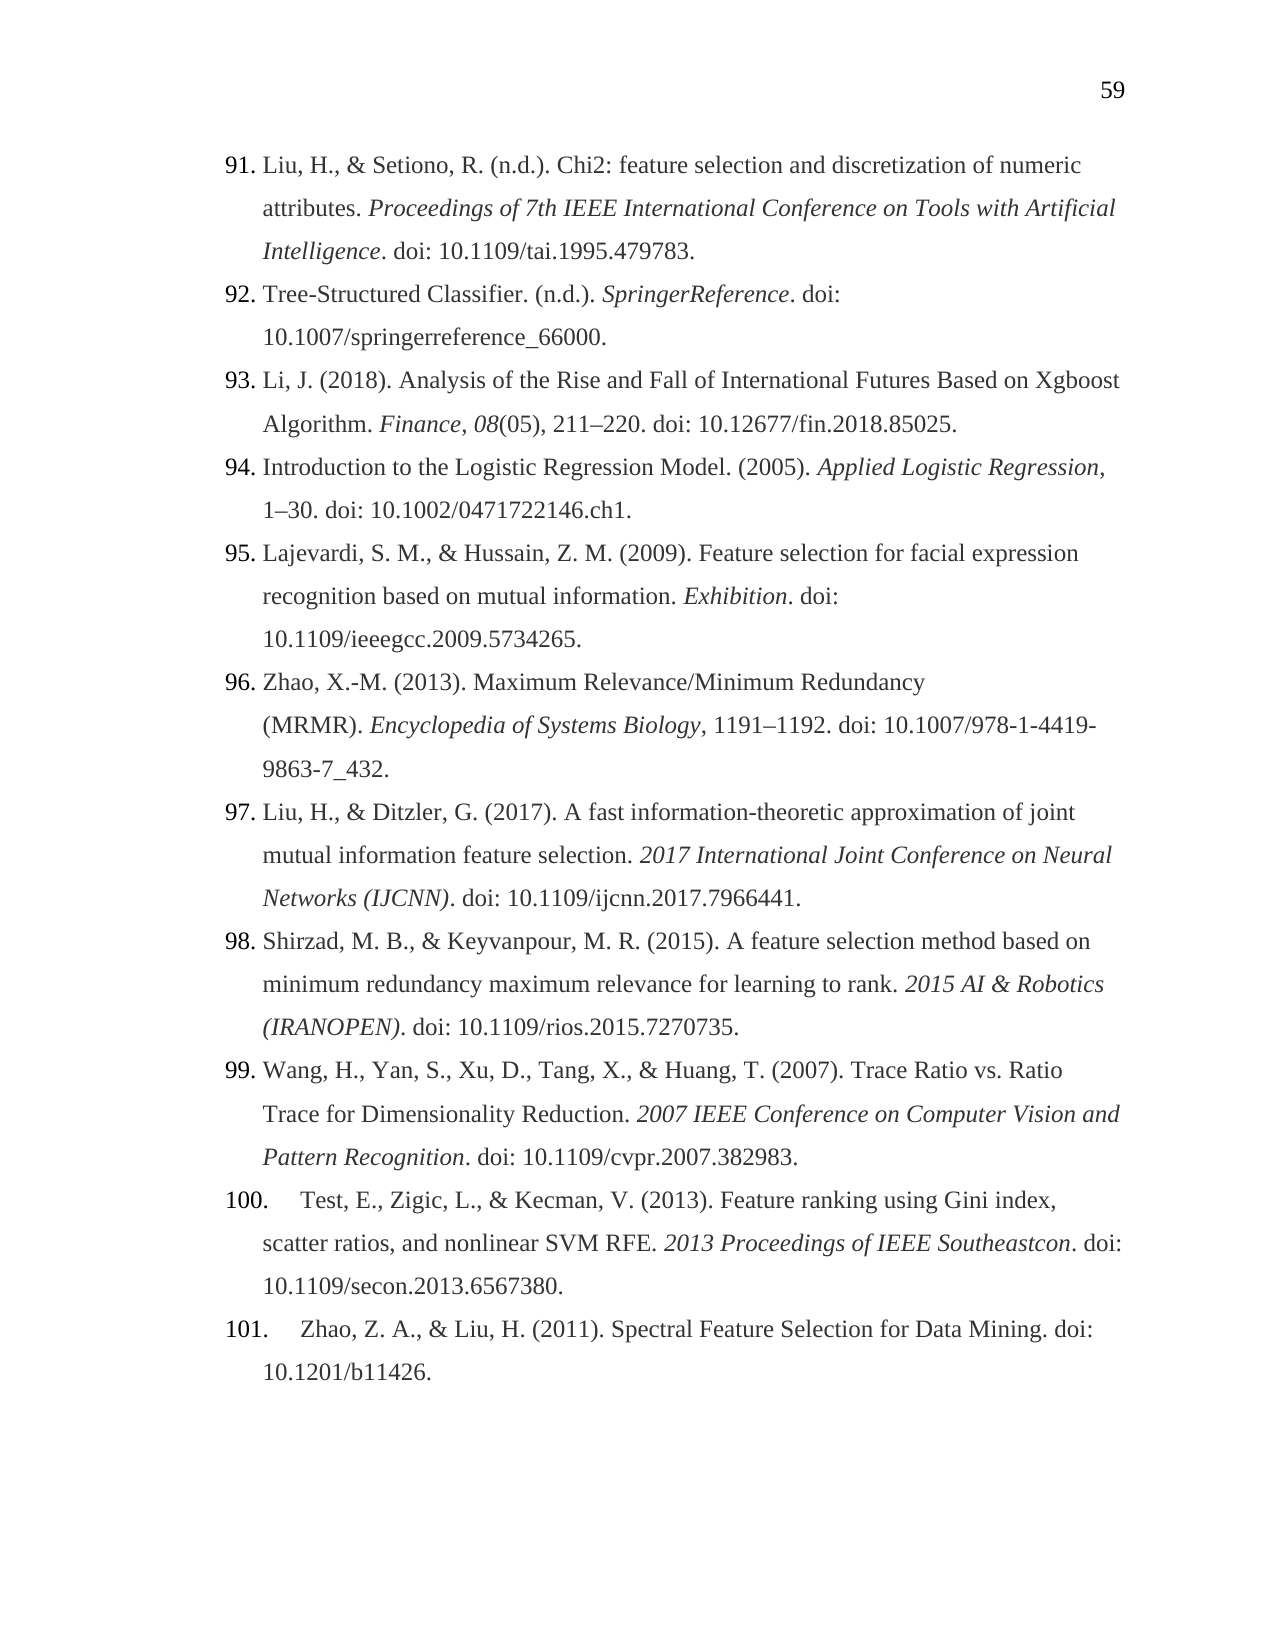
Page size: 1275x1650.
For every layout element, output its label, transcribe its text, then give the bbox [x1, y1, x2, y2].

list Wang, H., Yan, S., Xu, D., Tang, X., & Huang, T. (2007). Trace Ratio vs. Ratio Trace for Dimensionality Reduction. 2007 IEEE Conference on Computer Vision and Pattern Recognition. doi: 10.1109/cvpr.2007.382983. [225, 1056, 1125, 1171]
list Zhao, Z. A., & Liu, H. (2011). Spectral Feature Selection for Data Mining. doi: 10.1201/b11426. [225, 1314, 1125, 1386]
list Liu, H., & Setiono, R. (n.d.). Chi2: feature selection and discretization of numeric attributes. Proceedings of 7th IEEE International Conference on Tools with Artificial Intelligence. doi: 10.1109/tai.1995.479783. [225, 150, 1125, 265]
list Lajevardi, S. M., & Hussain, Z. M. (2009). Feature selection for facial expression recognition based on mutual information. Exhibition. doi: 10.1109/ieeegcc.2009.5734265. [225, 538, 1125, 653]
list Li, J. (2018). Analysis of the Rise and Fall of International Futures Based on Xgboost Algorithm. Finance, 08(05), 211–220. doi: 10.12677/fin.2018.85025. [225, 366, 1125, 437]
list Introduction to the Logistic Regression Model. (2005). Applied Logistic Regression, 1–30. doi: 10.1002/0471722146.ch1. [225, 452, 1125, 524]
list Liu, H., & Ditzler, G. (2017). A fast information-theoretic approximation of joint mutual information feature selection. 2017 International Joint Conference on Neural Networks (IJCNN). doi: 10.1109/ijcnn.2017.7966441. [225, 797, 1125, 912]
list Tree-Structured Classifier. (n.d.). SpringerReference. doi: 10.1007/springerreference_66000. [225, 279, 1125, 351]
list Test, E., Zigic, L., & Kecman, V. (2013). Feature ranking using Gini index, scatter ratios, and nonlinear SVM RFE. 2013 Proceedings of IEEE Southeastcon. doi: 10.1109/secon.2013.6567380. [225, 1185, 1125, 1300]
list Shirzad, M. B., & Keyvanpour, M. R. (2015). A feature selection method based on minimum redundancy maximum relevance for learning to rank. 2015 AI & Robotics (IRANOPEN). doi: 10.1109/rios.2015.7270735. [225, 926, 1125, 1041]
list Zhao, X.-M. (2013). Maximum Relevance/Minimum Redundancy (MRMR). Encyclopedia of Systems Biology, 1191–1192. doi: 10.1007/978-1-4419-9863-7_432. [225, 667, 1125, 782]
